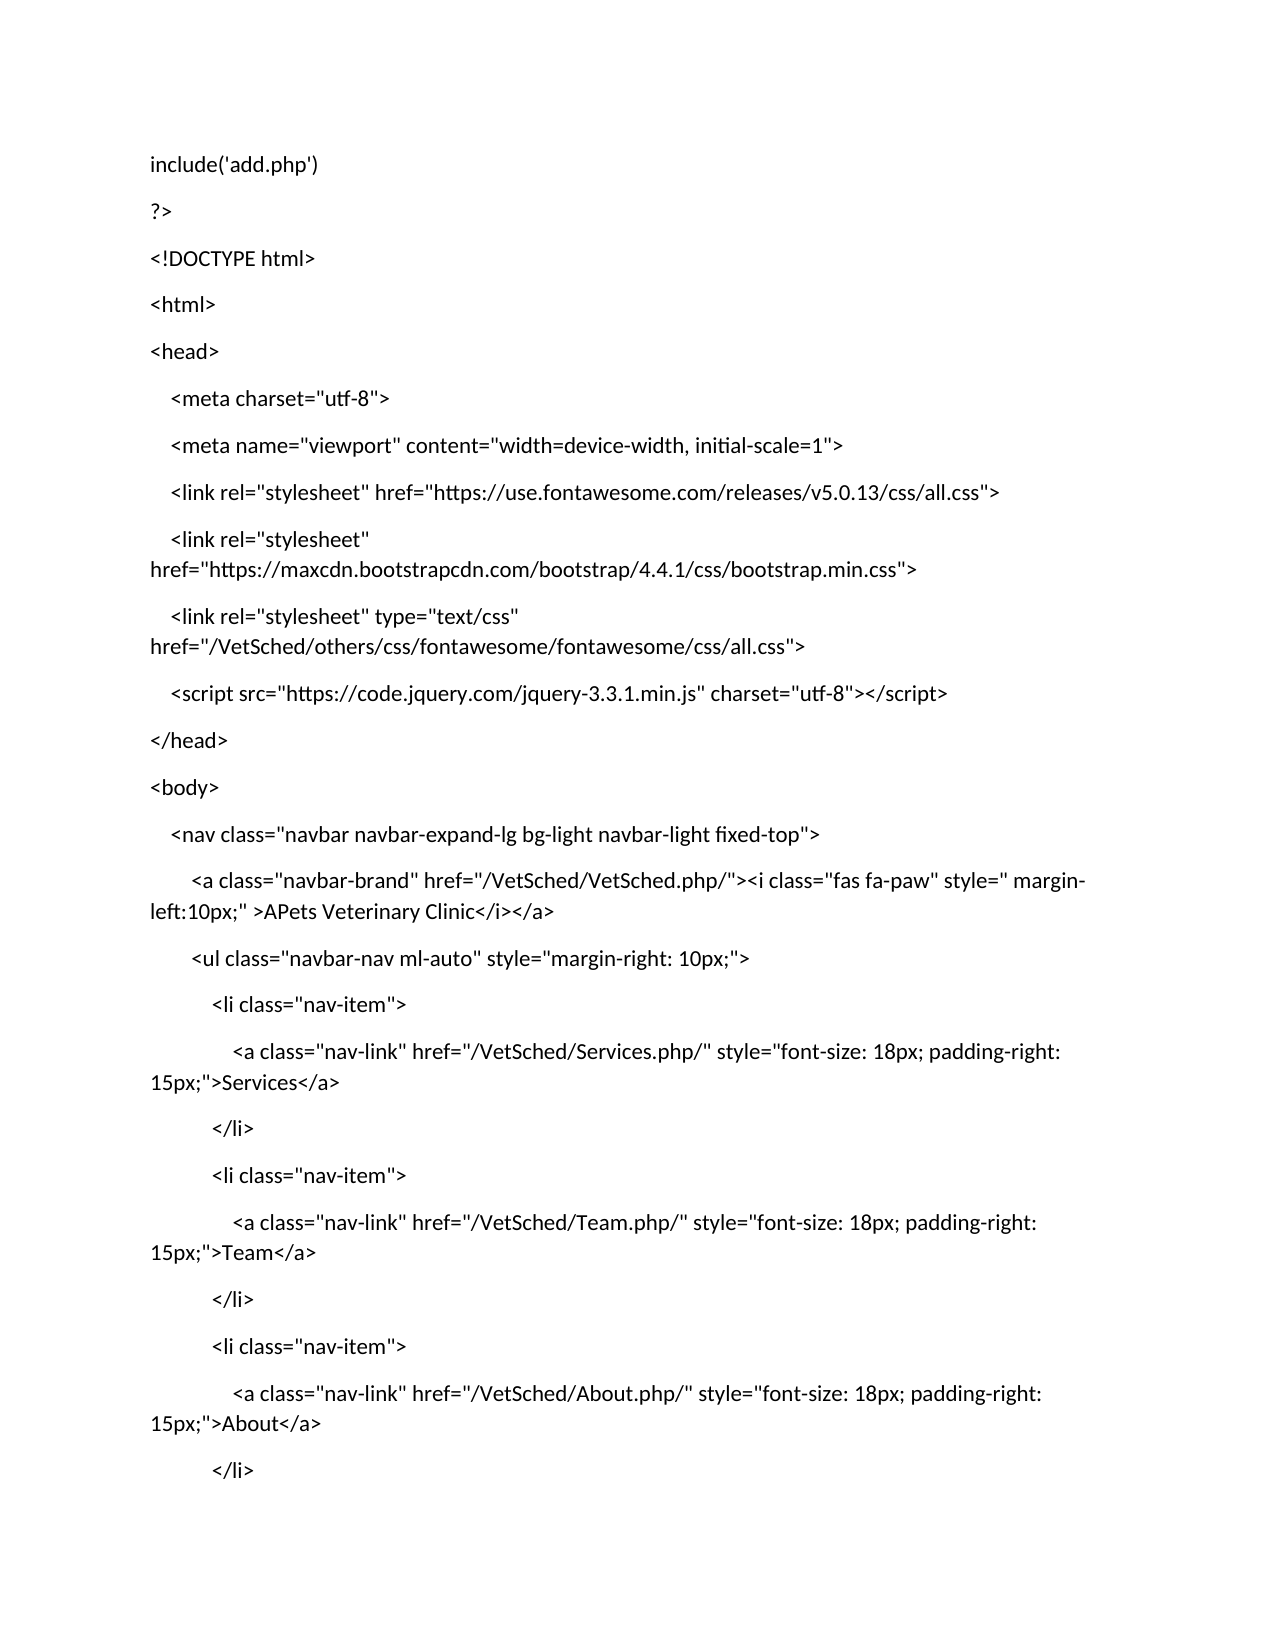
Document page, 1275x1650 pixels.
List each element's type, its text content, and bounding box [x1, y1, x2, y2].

text </li> [150, 1114, 1125, 1143]
text </head> [150, 726, 1125, 754]
text <link rel="stylesheet" type="text/css" href="/VetSched/others/css/fontawesome/fontawesome/css/all.css"> [150, 602, 1125, 660]
text <head> [150, 337, 1125, 366]
text <li class="nav-item"> [150, 1161, 1125, 1189]
text include('add.php') [150, 150, 1125, 178]
text <nav class="navbar navbar-expand-lg bg-light navbar-light fixed-top"> [150, 820, 1125, 848]
text <a class="nav-link" href="/VetSched/Services.php/" style="font-size: 18px; padding-right: 15px;">Services</a> [150, 1037, 1125, 1096]
text <a class="navbar-brand" href="/VetSched/VetSched.php/"><i class="fas fa-paw" style=" margin-left:10px;" >APets Veterinary Clinic</i></a> [150, 867, 1125, 925]
text </li> [150, 1456, 1125, 1484]
text <link rel="stylesheet" href="https://use.fontawesome.com/releases/v5.0.13/css/all.css"> [150, 478, 1125, 506]
text <ul class="navbar-nav ml-auto" style="margin-right: 10px;"> [150, 944, 1125, 972]
text <!DOCTYPE html> [150, 244, 1125, 272]
text <a class="nav-link" href="/VetSched/Team.php/" style="font-size: 18px; padding-right: 15px;">Team</a> [150, 1208, 1125, 1267]
text <body> [150, 773, 1125, 801]
text </li> [150, 1285, 1125, 1313]
text ?> [150, 197, 1125, 225]
text <li class="nav-item"> [150, 1332, 1125, 1360]
text <a class="nav-link" href="/VetSched/About.php/" style="font-size: 18px; padding-right: 15px;">About</a> [150, 1379, 1125, 1437]
text <meta name="viewport" content="width=device-width, initial-scale=1"> [150, 431, 1125, 459]
text <html> [150, 291, 1125, 319]
text <script src="https://code.jquery.com/jquery-3.3.1.min.js" charset="utf-8"></script> [150, 679, 1125, 707]
text <li class="nav-item"> [150, 991, 1125, 1019]
text <meta charset="utf-8"> [150, 384, 1125, 412]
text <link rel="stylesheet" href="https://maxcdn.bootstrapcdn.com/bootstrap/4.4.1/css/bootstrap.min.css"> [150, 525, 1125, 583]
